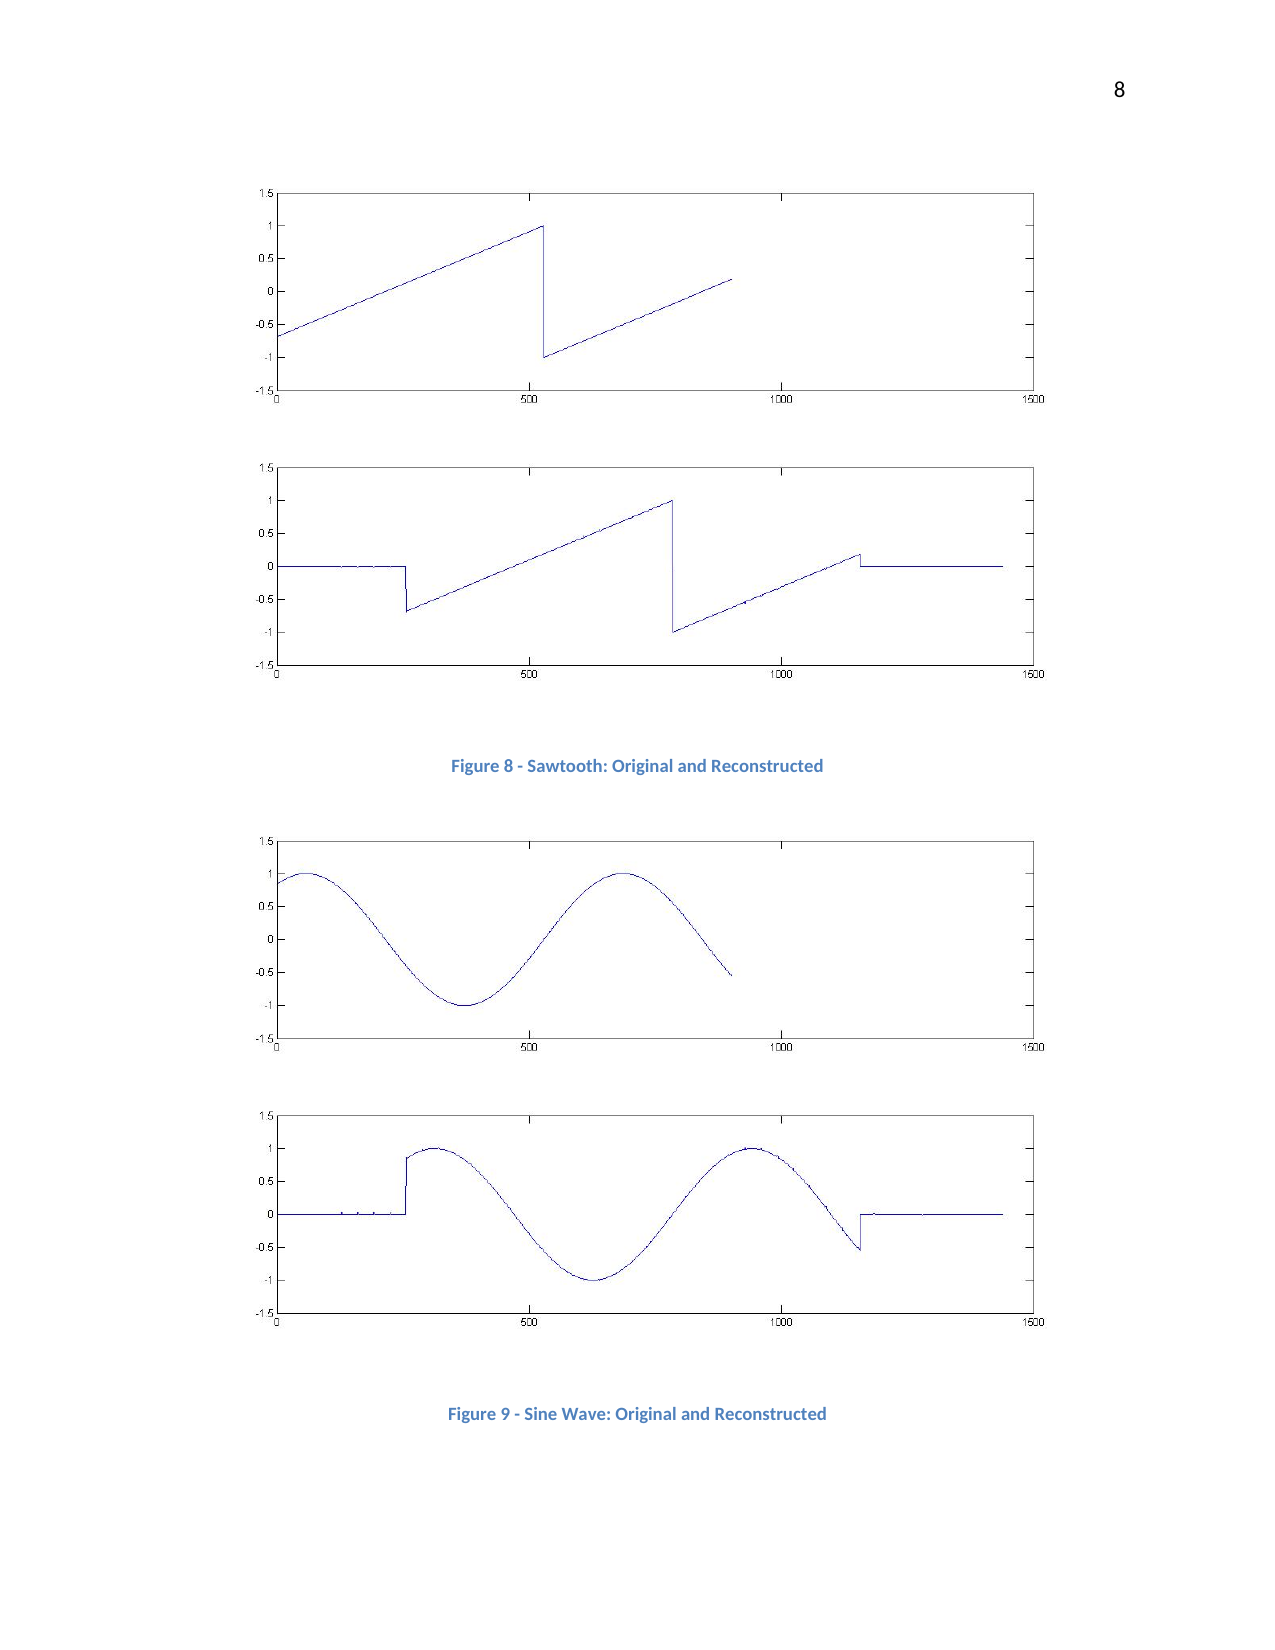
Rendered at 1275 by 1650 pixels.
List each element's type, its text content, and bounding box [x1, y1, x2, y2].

text Figure 8 - Sawtooth: Original and Reconstructed [150, 754, 1125, 777]
picture [150, 150, 1125, 729]
picture [150, 797, 1125, 1377]
text Figure 9 - Sine Wave: Original and Reconstructed [150, 1402, 1125, 1425]
